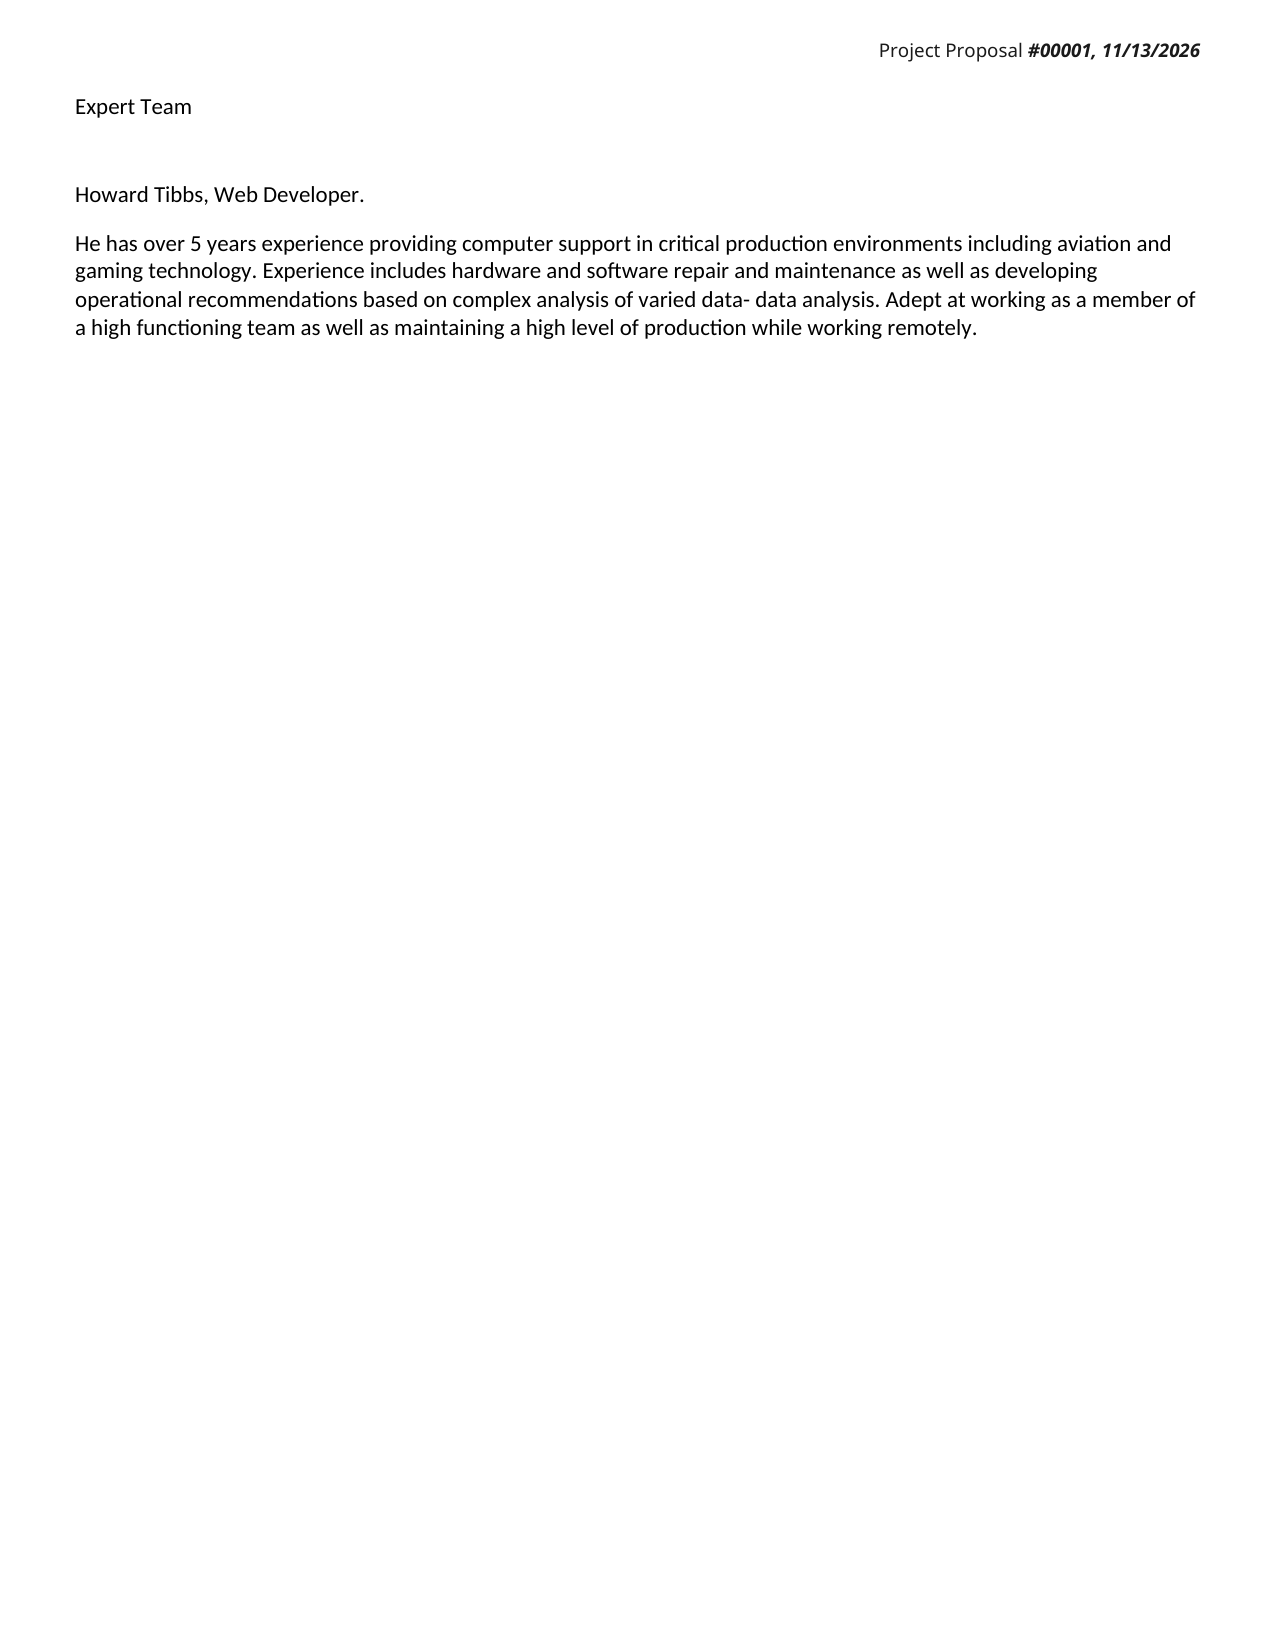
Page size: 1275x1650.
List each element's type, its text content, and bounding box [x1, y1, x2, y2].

text Expert Team [75, 92, 1200, 120]
text Howard Tibbs, Web Developer. [75, 180, 1200, 208]
text He has over 5 years experience providing computer support in critical production environments including aviation and gaming technology. Experience includes hardware and software repair and maintenance as well as developing operational recommendations based on complex analysis of varied data- data analysis. Adept at working as a member of a high functioning team as well as maintaining a high level of production while working remotely. [75, 229, 1200, 341]
